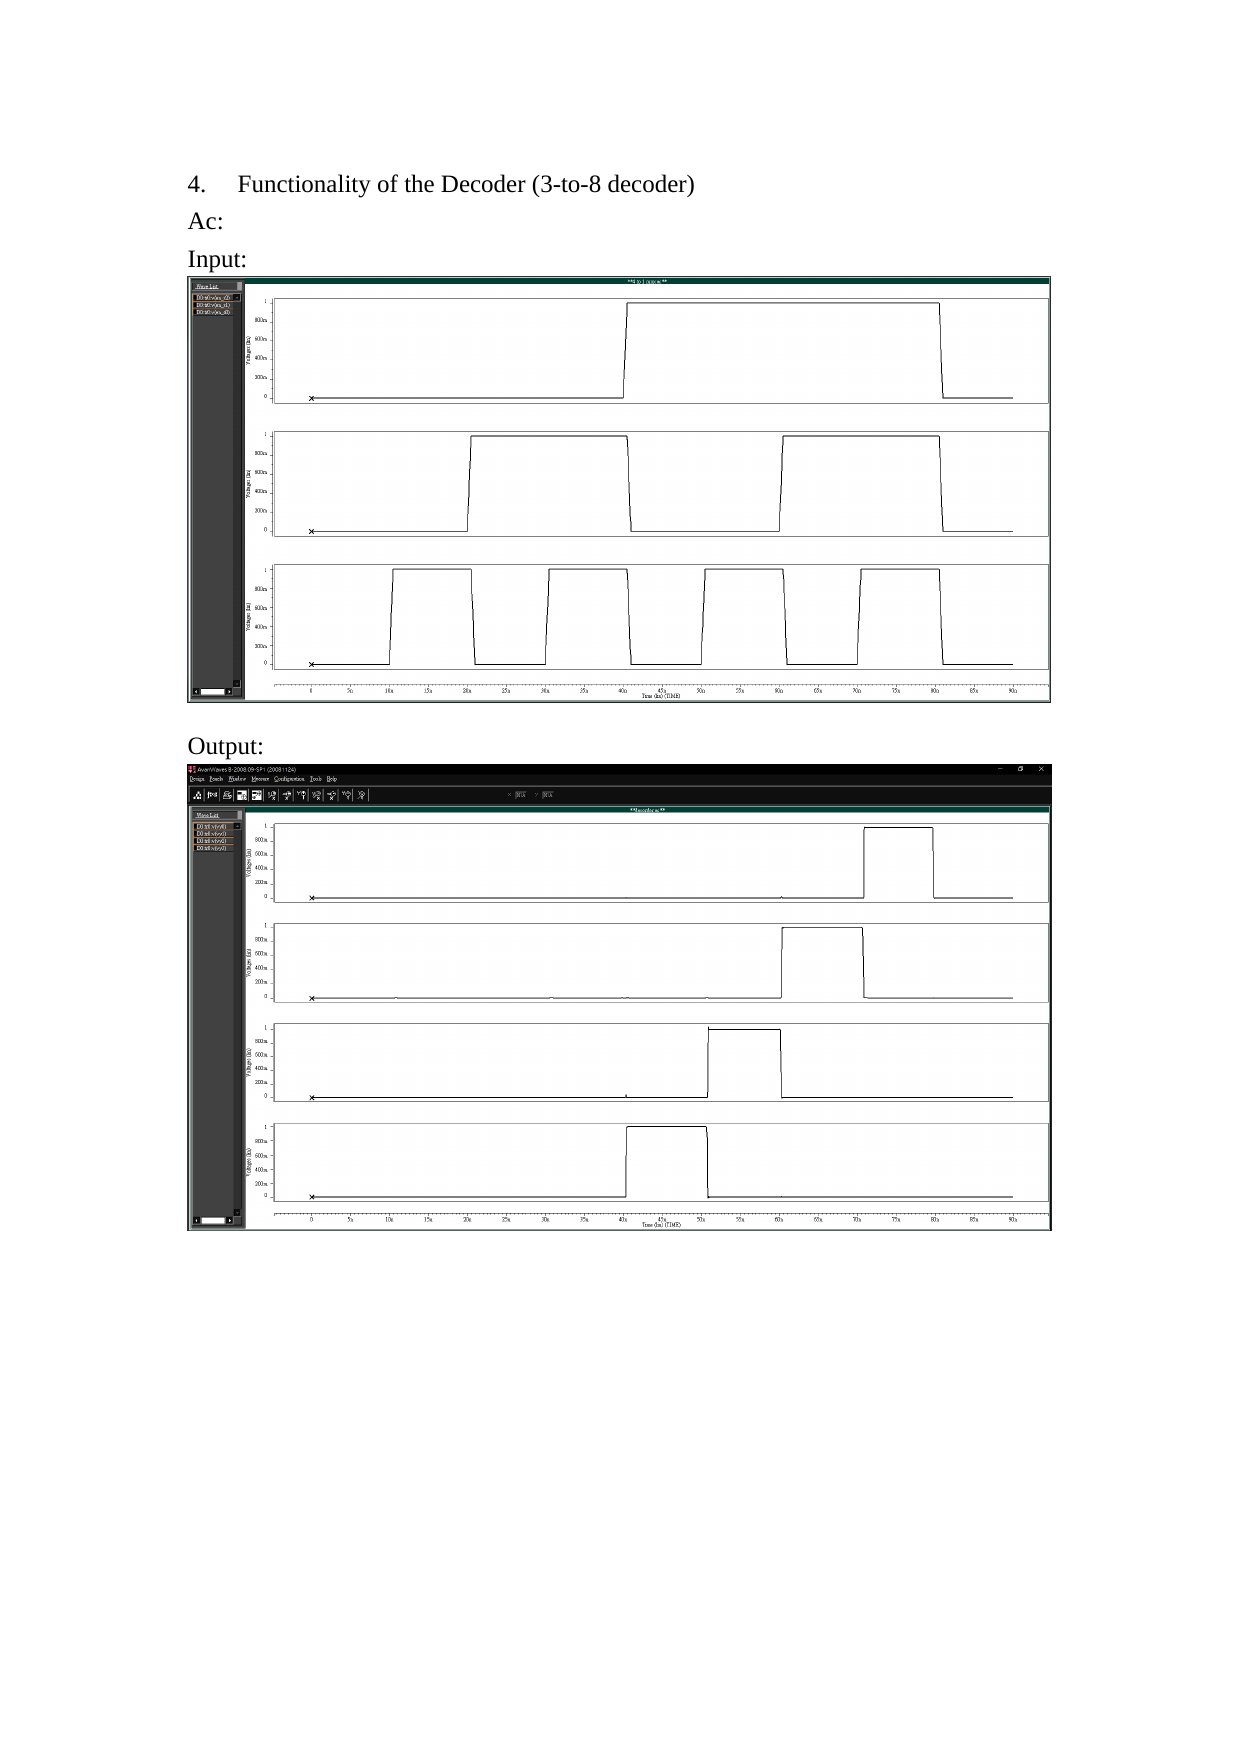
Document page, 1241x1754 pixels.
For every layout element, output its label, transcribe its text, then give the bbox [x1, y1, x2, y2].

list Output: [187, 727, 1053, 764]
picture [187, 764, 1052, 1231]
list Input: [187, 239, 1053, 277]
list Ac: [187, 202, 1053, 239]
list Functionality of the Decoder (3-to-8 decoder) [187, 164, 1053, 202]
picture [187, 276, 1051, 703]
